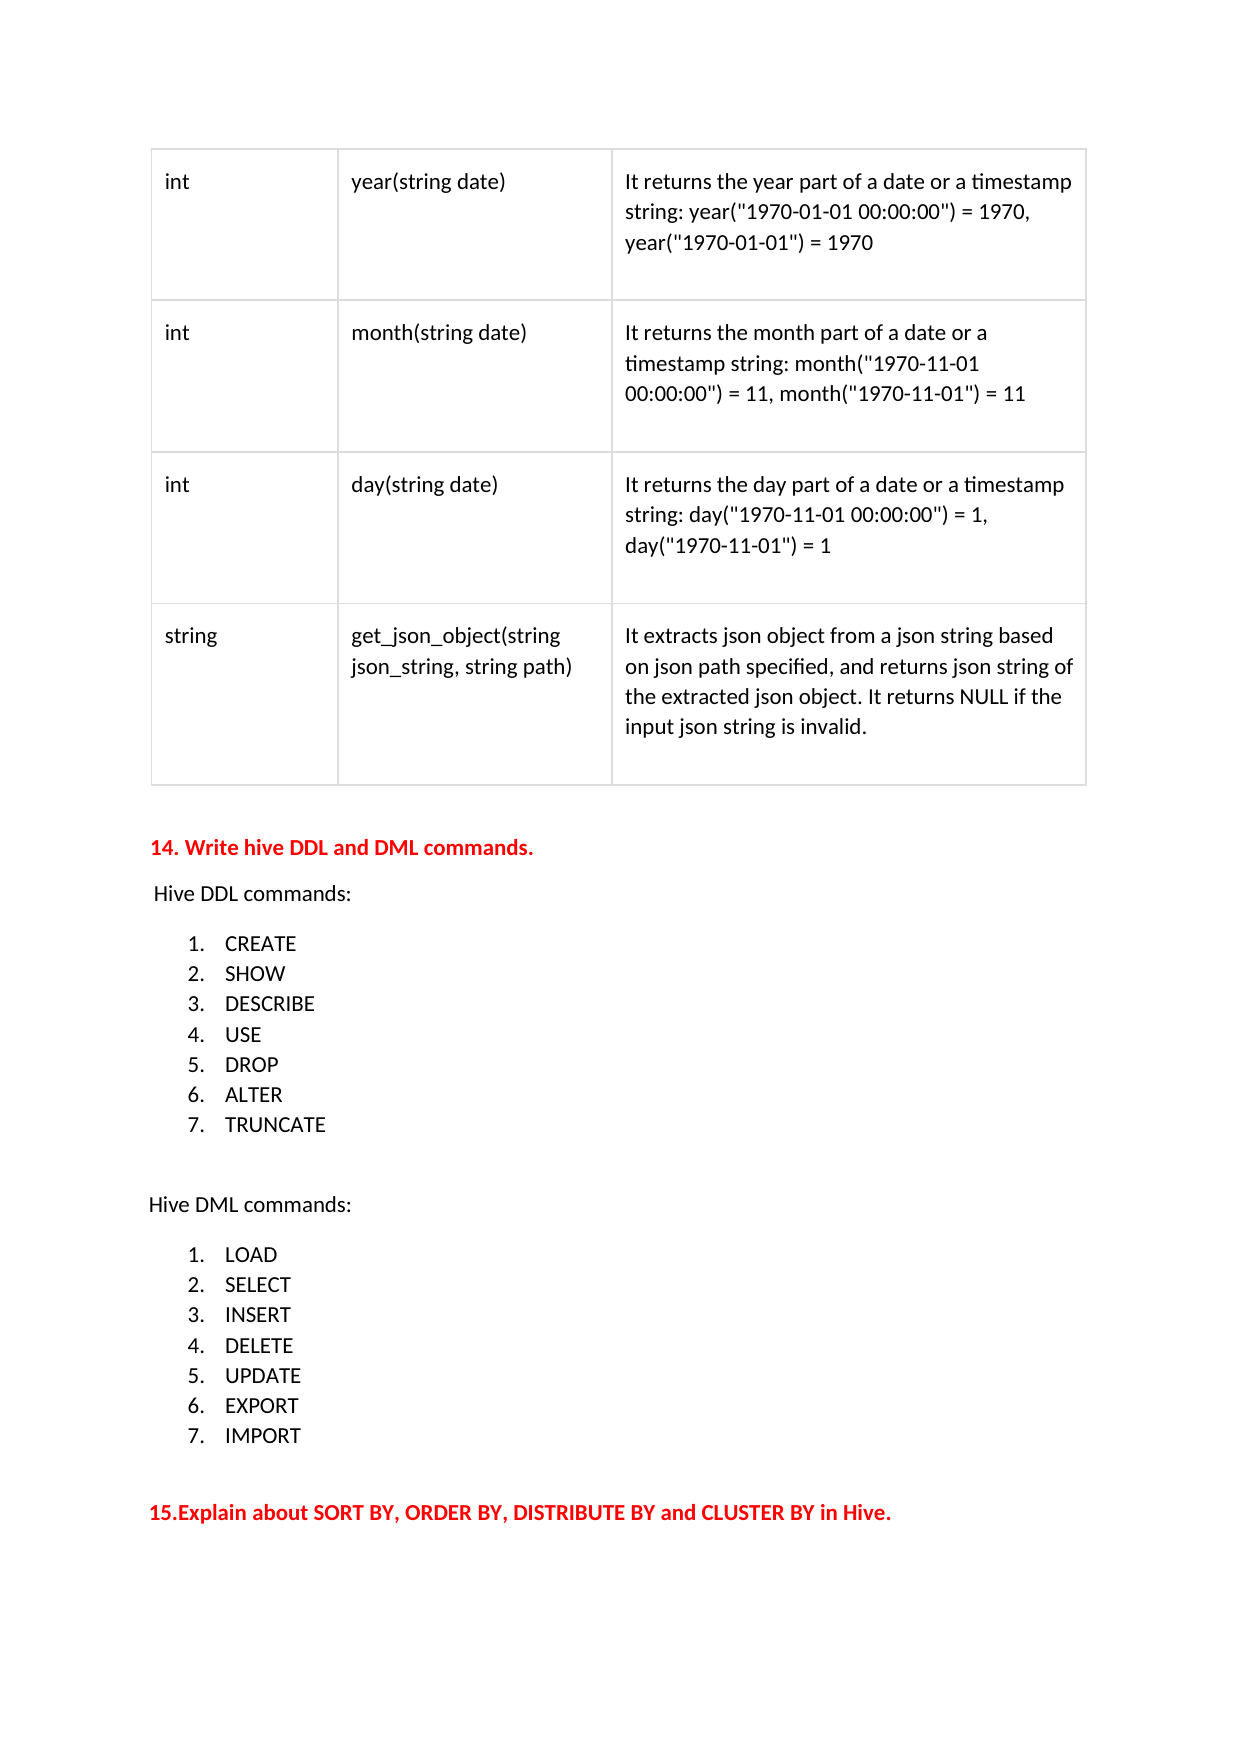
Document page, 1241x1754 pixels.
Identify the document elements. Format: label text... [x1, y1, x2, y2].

text Hive DML commands: [148, 1190, 1107, 1218]
subtitle Explain about SORT BY, ORDER BY, DISTRIBUTE BY and CLUSTER BY in Hive. [148, 1498, 1107, 1526]
list USE [187, 1020, 1107, 1048]
table_cell It extracts json object from a json string based on json path specified, and returns json string of the extracted json object. It returns NULL if the input json string is invalid. [613, 604, 1085, 784]
table_cell int [152, 301, 337, 451]
table_cell get_json_object(string json_string, string path) [339, 604, 611, 784]
table_cell int [152, 453, 337, 602]
list CREATE [187, 929, 1107, 957]
table_cell It returns the day part of a date or a timestamp string: day("1970-11-01 00:00:00") = 1, day("1970-11-01") = 1 [613, 453, 1085, 602]
list INSERT [187, 1301, 1107, 1329]
list DESCRIBE [187, 989, 1107, 1018]
table_header int [152, 150, 337, 299]
list UPDATE [187, 1361, 1107, 1389]
list ALTER [187, 1080, 1107, 1108]
list DELETE [187, 1331, 1107, 1359]
text Hive DDL commands: [154, 879, 1107, 907]
table_header It returns the year part of a date or a timestamp string: year("1970-01-01 00:00:00") = 1970, year("1970-01-01") = 1970 [613, 150, 1085, 299]
table_cell It returns the month part of a date or a timestamp string: month("1970-11-01 00:00:00") = 11, month("1970-11-01") = 11 [613, 301, 1085, 451]
list DROP [187, 1050, 1107, 1078]
table_cell string [152, 604, 337, 784]
list IMPORT [187, 1421, 1107, 1449]
table_header year(string date) [339, 150, 611, 299]
list EXPORT [187, 1391, 1107, 1419]
list LOAD [187, 1241, 1107, 1268]
list SHOW [187, 959, 1107, 988]
table_cell month(string date) [339, 301, 611, 451]
list TRUNCATE [187, 1110, 1107, 1138]
table_cell day(string date) [339, 453, 611, 602]
list SELECT [187, 1271, 1107, 1299]
subtitle Write hive DDL and DML commands. [150, 833, 1107, 861]
